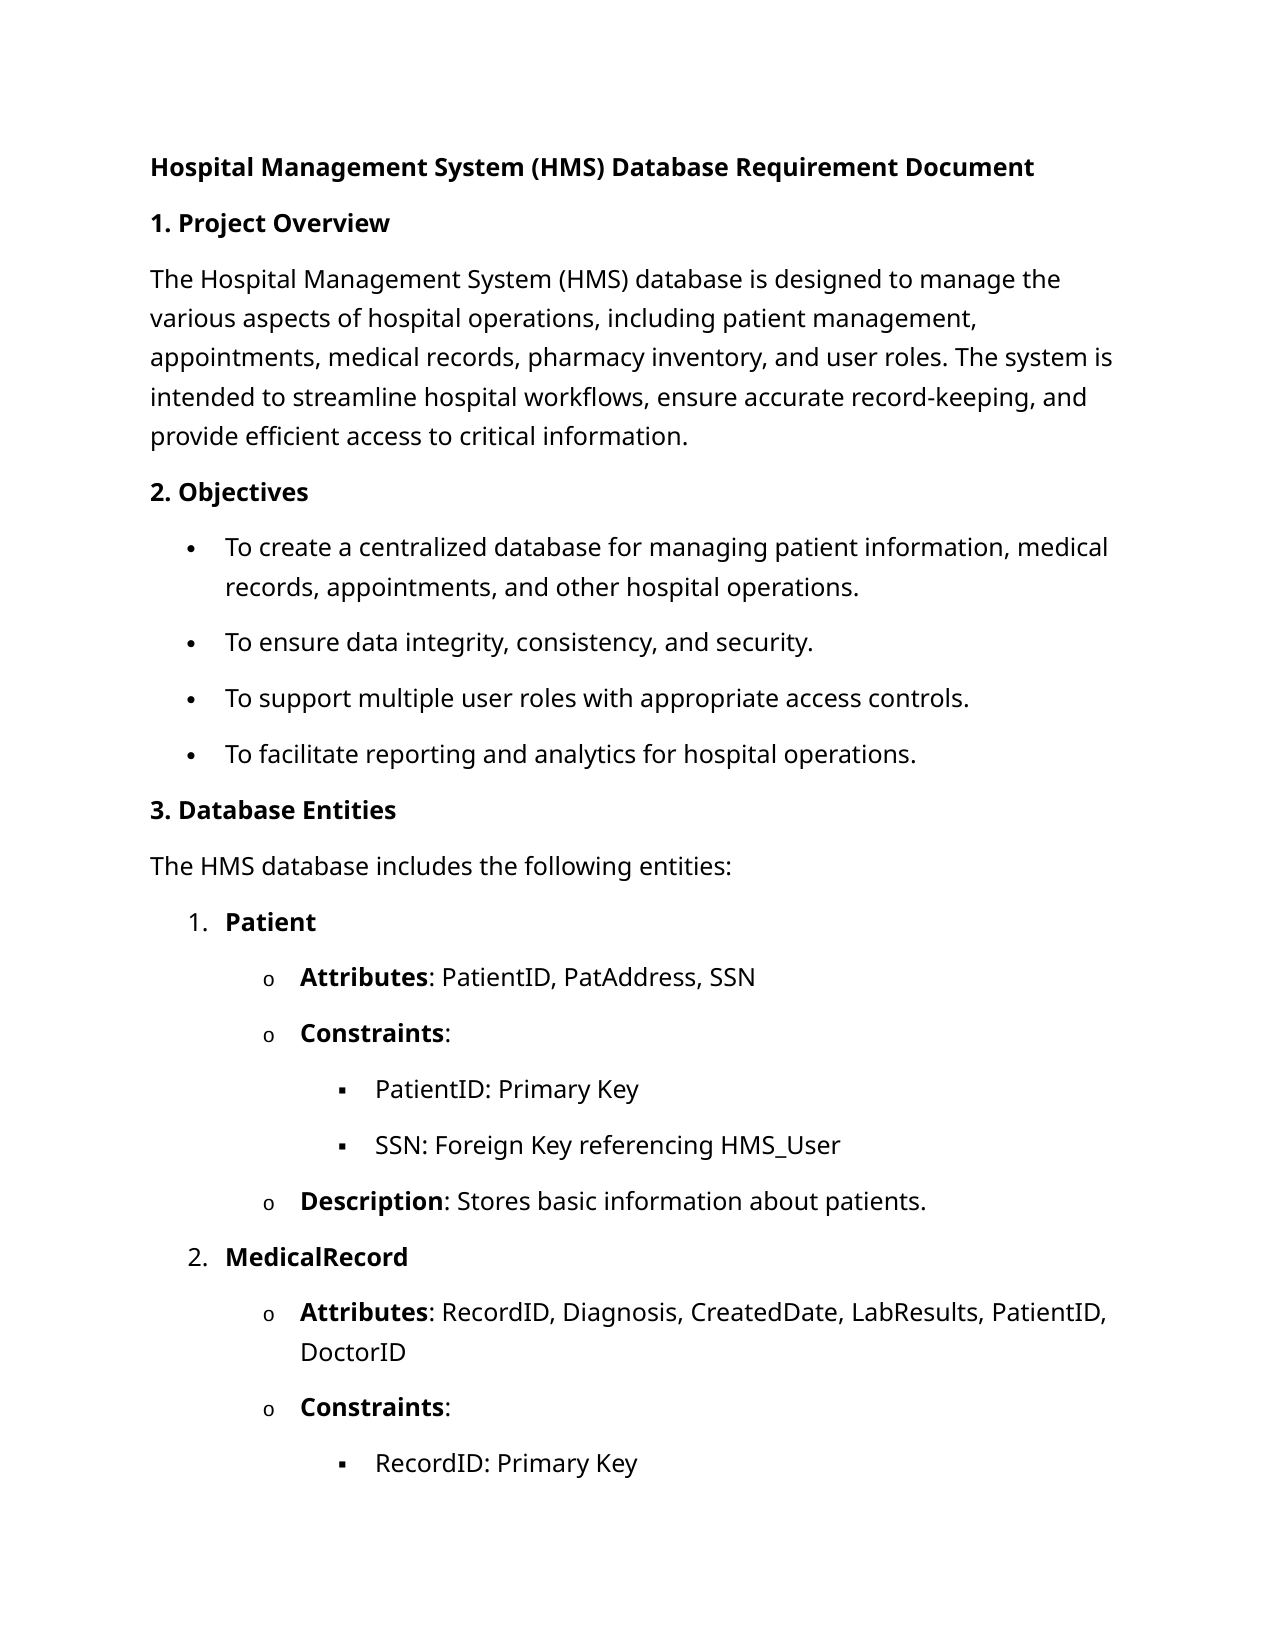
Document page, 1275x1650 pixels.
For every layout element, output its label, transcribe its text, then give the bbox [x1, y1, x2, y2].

text The Hospital Management System (HMS) database is designed to manage the various aspects of hospital operations, including patient management, appointments, medical records, pharmacy inventory, and user roles. The system is intended to streamline hospital workflows, ensure accurate record-keeping, and provide efficient access to critical information. [150, 262, 1125, 452]
list PatientID: Primary Key [337, 1072, 1125, 1106]
text 2. Objectives [150, 474, 1125, 508]
list To ensure data integrity, consistency, and security. [187, 625, 1125, 659]
list Patient [187, 904, 1125, 938]
text 3. Database Entities [150, 792, 1125, 827]
list To support multiple user roles with appropriate access controls. [187, 681, 1125, 715]
list MedicalRecord [187, 1239, 1125, 1273]
list Attributes: PatientID, PatAddress, SSN [262, 960, 1125, 994]
text 1. Project Overview [150, 206, 1125, 240]
list To create a centralized database for managing patient information, medical records, appointments, and other hospital operations. [187, 530, 1125, 603]
text The HMS database includes the following entities: [150, 848, 1125, 882]
list RecordID: Primary Key [337, 1446, 1125, 1480]
list Constraints: [262, 1390, 1125, 1424]
text Hospital Management System (HMS) Database Requirement Document [150, 150, 1125, 184]
list Description: Stores basic information about patients. [262, 1183, 1125, 1217]
list Constraints: [262, 1016, 1125, 1050]
list SSN: Foreign Key referencing HMS_User [337, 1127, 1125, 1162]
list Attributes: RecordID, Diagnosis, CreatedDate, LabResults, PatientID, DoctorID [262, 1295, 1125, 1368]
list To facilitate reporting and analytics for hospital operations. [187, 737, 1125, 771]
